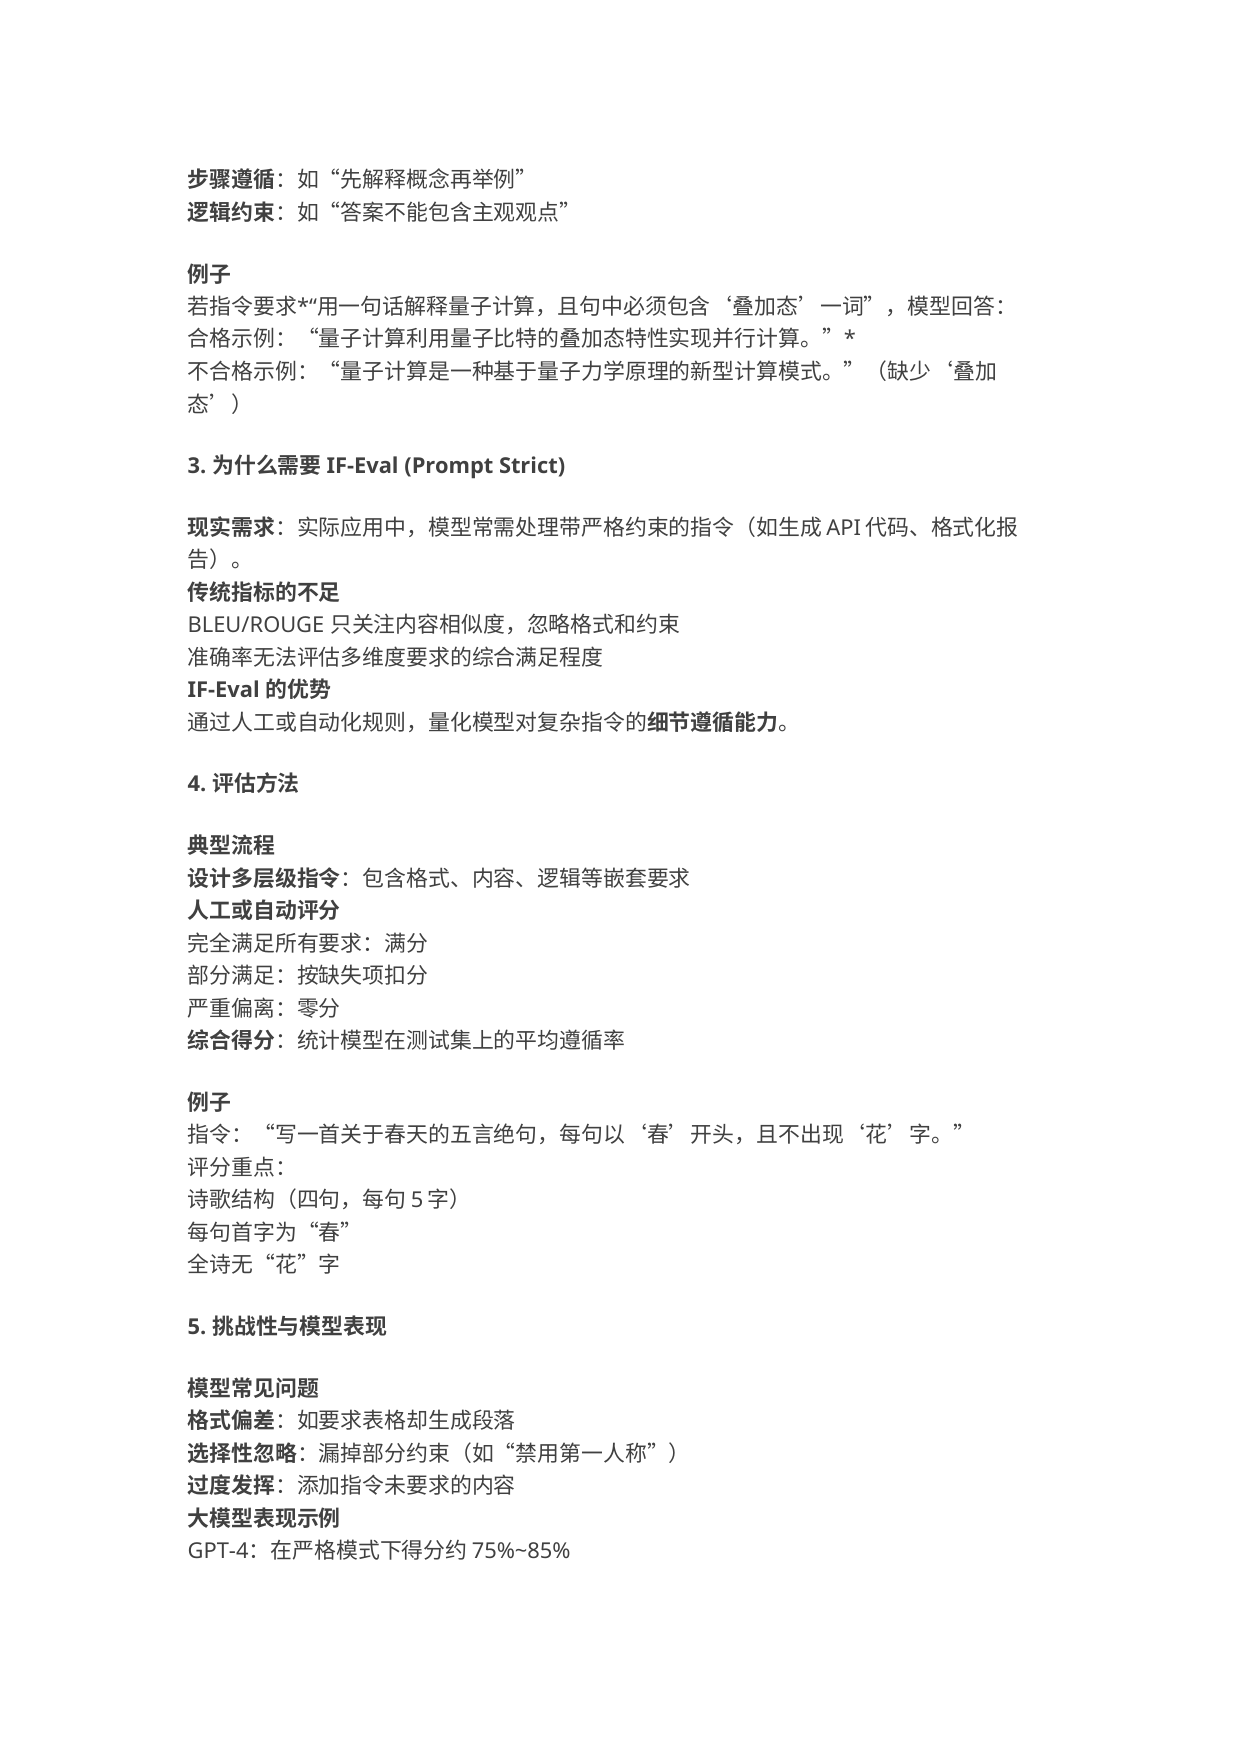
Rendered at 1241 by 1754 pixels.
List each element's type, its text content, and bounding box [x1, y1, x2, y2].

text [187, 162, 1053, 227]
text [187, 1370, 1053, 1565]
text 例子 指令：“写一首关于春天的五言绝句，每句以‘春’开头，且不出现‘花’字。” 评分重点： 诗歌结构（四句，每句5字） 每句首字为“春” 全诗无“花”字 [187, 1084, 1053, 1279]
text 典型流程 设计多层级指令：包含格式、内容、逻辑等嵌套要求 人工或自动评分 完全满足所有要求：满分 部分满足：按缺失项扣分 严重偏离：零分 综合得分：统计模型在测试集上的平均遵循率 [187, 828, 1053, 1055]
subtitle 4. 评估方法 [187, 766, 1053, 799]
subtitle 5. 挑战性与模型表现 [187, 1309, 1053, 1341]
text 3. 为什么需要 IF-Eval (Prompt Strict) [187, 448, 1053, 480]
text 现实需求：实际应用中，模型常需处理带严格约束的指令（如生成API代码、格式化报告）。 传统指标的不足 BLEU/ROUGE 只关注内容相似度，忽略格式和约束 准确率无法评估多维度要求的综合满足程度 IF-Eval 的优势 通过人工或自动化规则，量化模型对复杂指令的细节遵循能力。 [187, 509, 1053, 737]
text 例子 若指令要求*“用一句话解释量子计算，且句中必须包含‘叠加态’一词”，模型回答： 合格示例：“量子计算利用量子比特的叠加态特性实现并行计算。”* 不合格示例：“量子计算是一种基于量子力学原理的新型计算模式。”（缺少‘叠加态’） [187, 256, 1053, 419]
